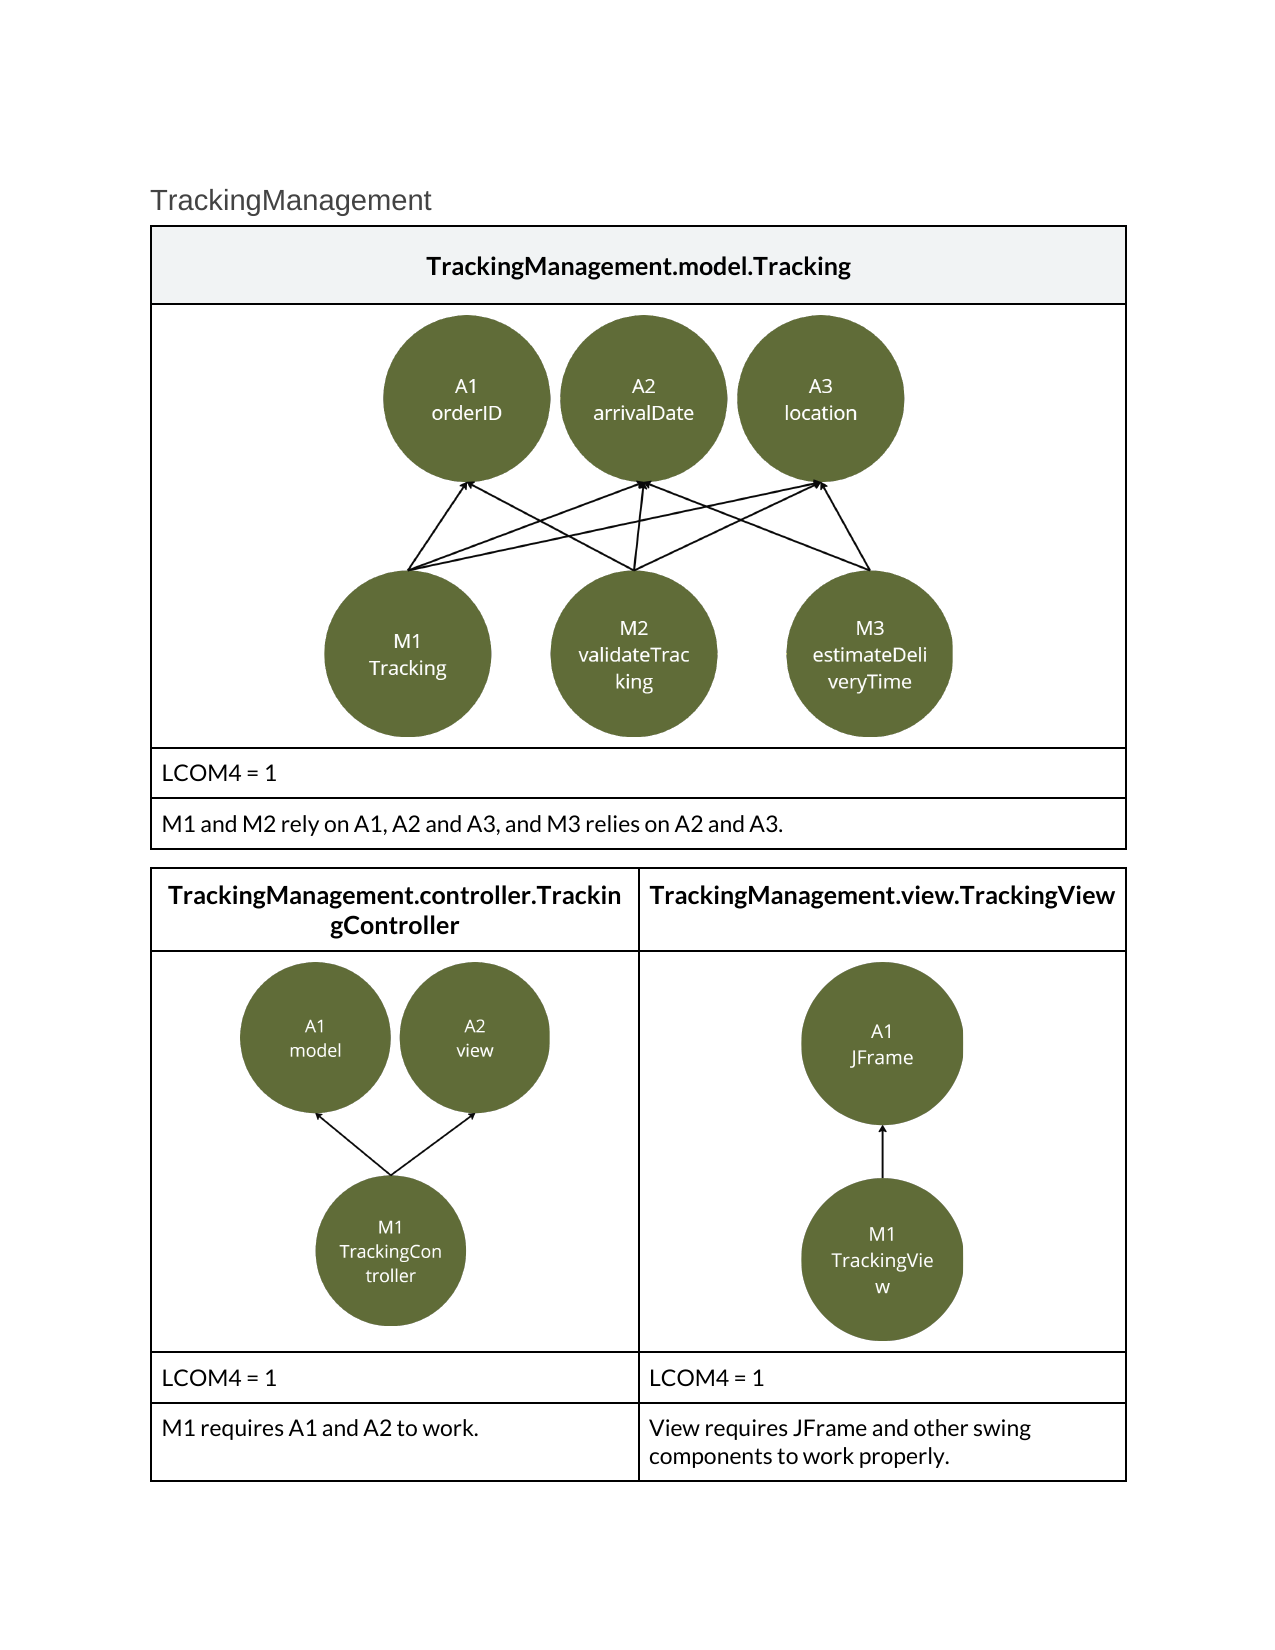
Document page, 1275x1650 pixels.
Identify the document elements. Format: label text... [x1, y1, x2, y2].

table_header TrackingManagement.model.Tracking [152, 227, 1125, 303]
table_cell LCOM4 = 1 [640, 1353, 1125, 1402]
table_cell [640, 952, 1125, 1351]
table_cell [152, 305, 1125, 747]
table_header TrackingManagement.controller.TrackingController [152, 869, 638, 950]
subtitle TrackingManagement [150, 183, 1125, 217]
table_header TrackingManagement.view.TrackingView [640, 869, 1125, 950]
table_cell M1 requires A1 and A2 to work. [152, 1404, 638, 1479]
table_cell View requires JFrame and other swing components to work properly. [640, 1404, 1125, 1479]
table_cell M1 and M2 rely on A1, A2 and A3, and M3 relies on A2 and A3. [152, 799, 1125, 848]
picture [324, 315, 953, 737]
table_cell LCOM4 = 1 [152, 1353, 638, 1402]
table_cell [152, 952, 638, 1351]
table_cell LCOM4 = 1 [152, 749, 1125, 797]
picture [801, 962, 964, 1341]
picture [240, 962, 550, 1326]
